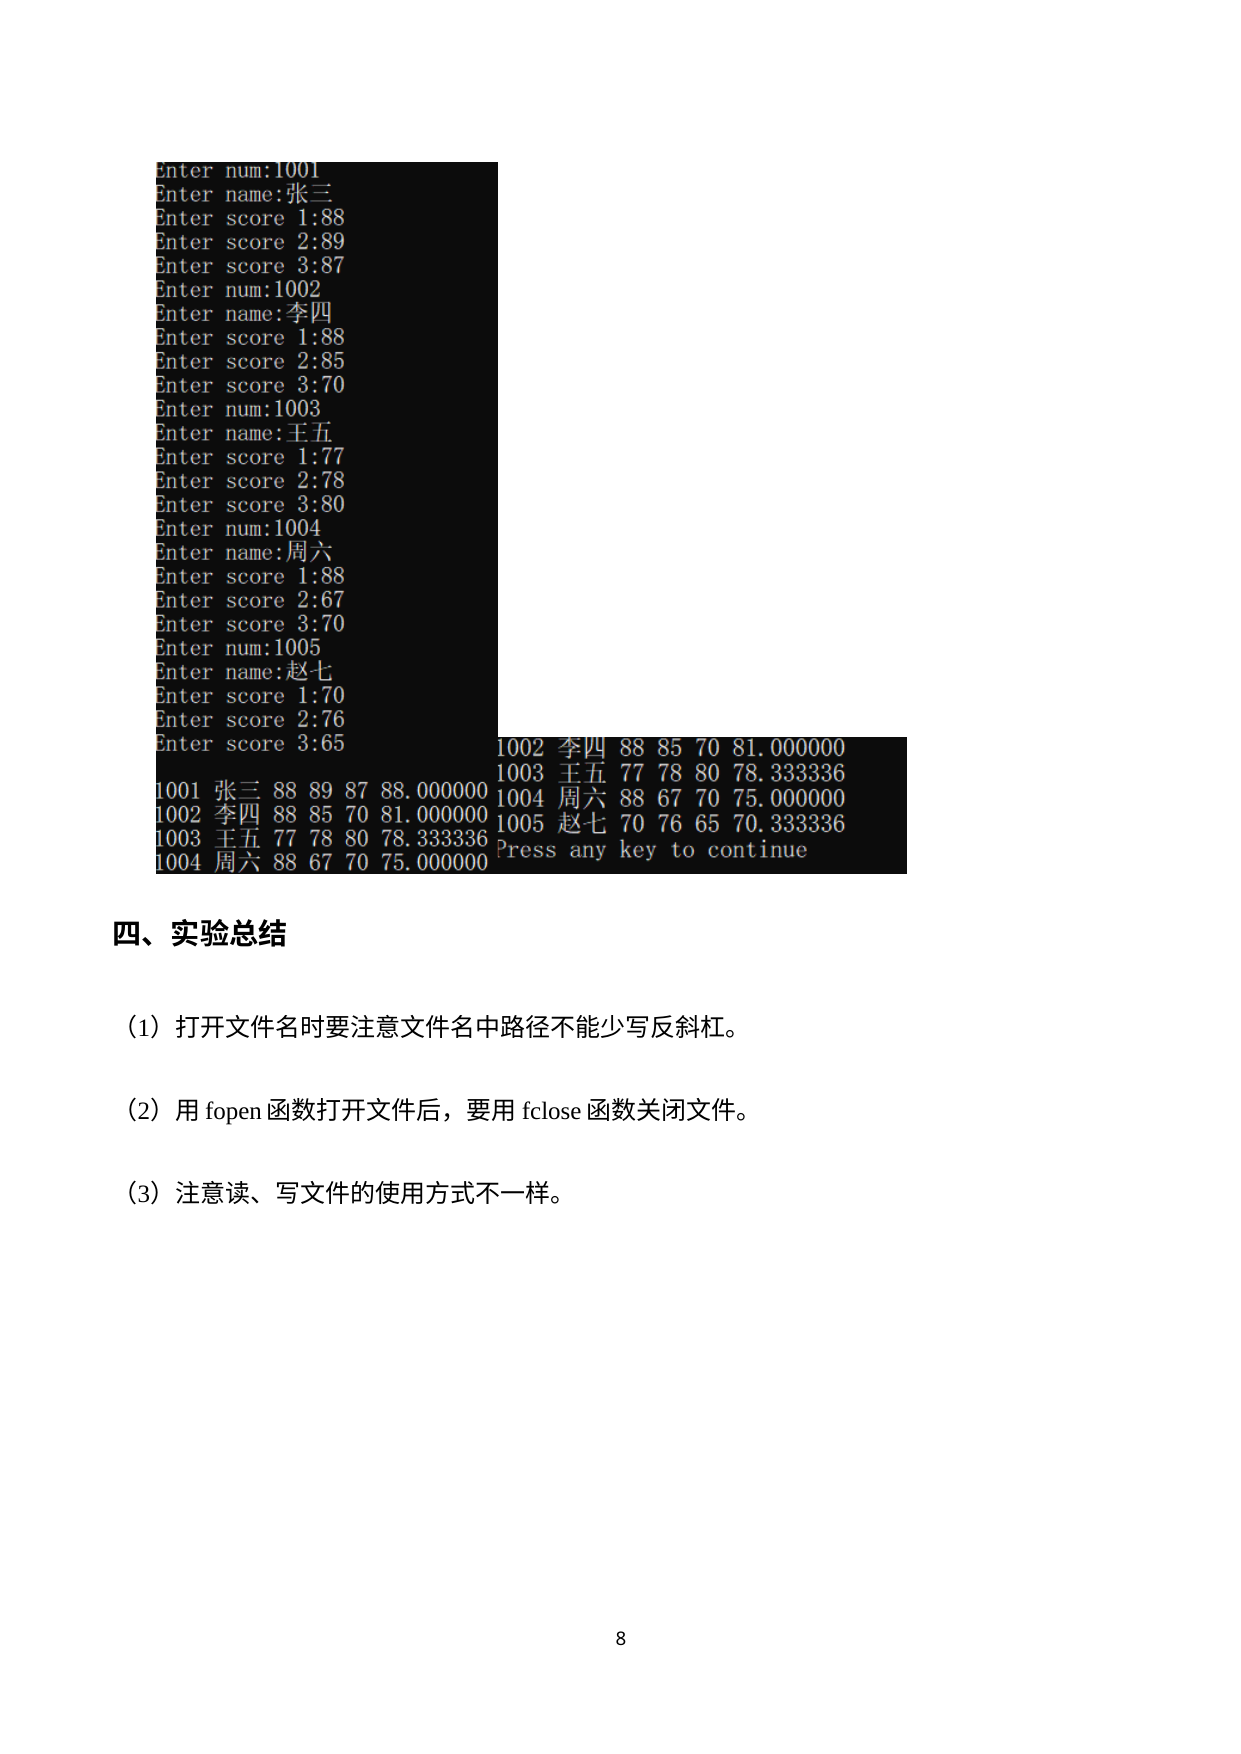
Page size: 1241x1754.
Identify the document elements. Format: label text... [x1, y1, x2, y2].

text （2）用fopen函数打开文件后，要用fclose函数关闭文件。 [112, 1076, 1128, 1141]
text （1）打开文件名时要注意文件名中路径不能少写反斜杠。 [112, 993, 1128, 1058]
text 四、实验总结 [112, 899, 1128, 964]
text （3）注意读、写文件的使用方式不一样。 [112, 1159, 1128, 1224]
picture [156, 162, 907, 874]
